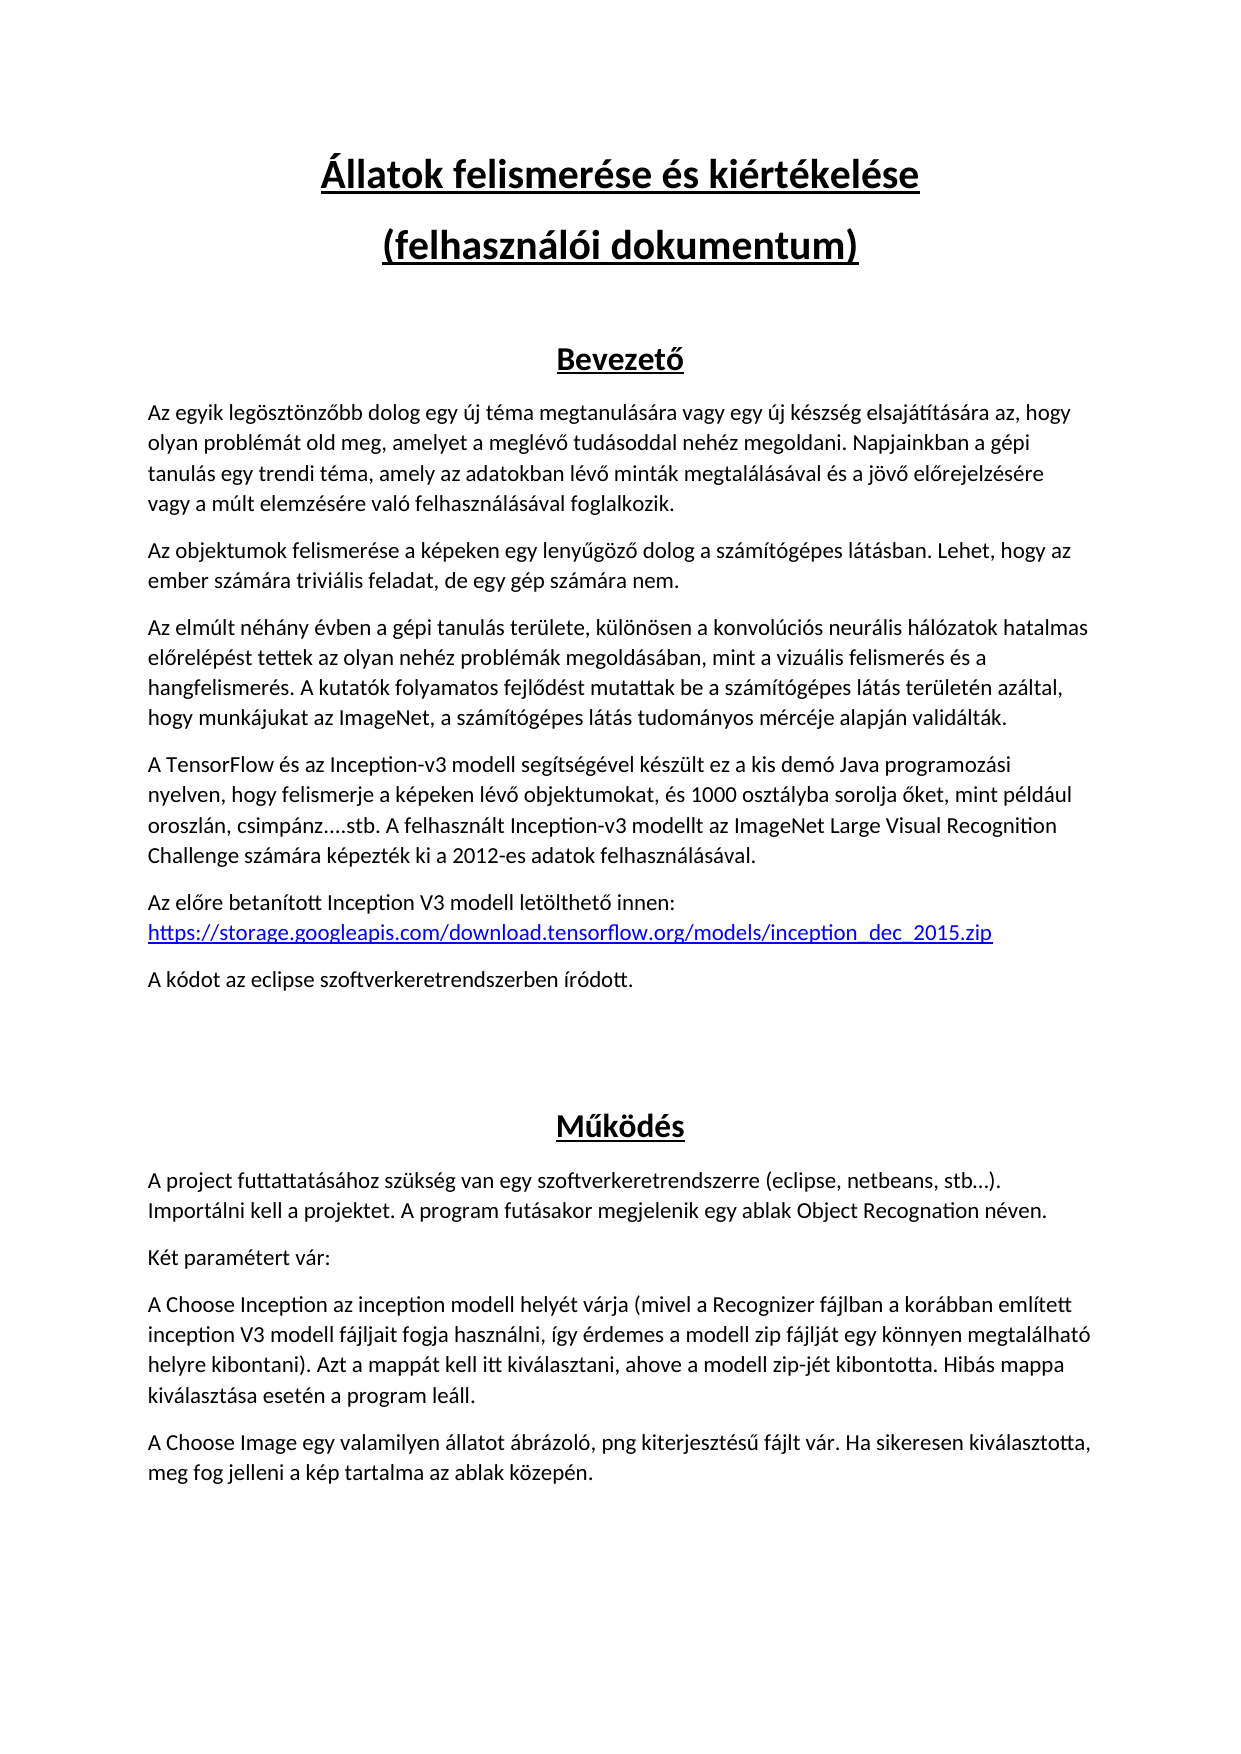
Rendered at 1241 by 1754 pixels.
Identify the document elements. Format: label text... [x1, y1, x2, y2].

text A project futtattatásához szükség van egy szoftverkeretrendszerre (eclipse, netbeans, stb…). Importálni kell a projektet. A program futásakor megjelenik egy ablak Object Recognation néven. [148, 1166, 1093, 1224]
text A TensorFlow és az Inception-v3 modell segítségével készült ez a kis demó Java programozási nyelven, hogy felismerje a képeken lévő objektumokat, és 1000 osztályba sorolja őket, mint például oroszlán, csimpánz....stb. A felhasznált Inception-v3 modellt az ImageNet Large Visual Recognition Challenge számára képezték ki a 2012-es adatok felhasználásával. [148, 750, 1093, 869]
text Az elmúlt néhány évben a gépi tanulás területe, különösen a konvolúciós neurális hálózatok hatalmas előrelépést tettek az olyan nehéz problémák megoldásában, mint a vizuális felismerés és a hangfelismerés. A kutatók folyamatos fejlődést mutattak be a számítógépes látás területén azáltal, hogy munkájukat az ImageNet, a számítógépes látás tudományos mércéje alapján validálták. [148, 613, 1093, 731]
text Az előre betanított Inception V3 modell letölthető innen: https://storage.googleapis.com/download.tensorflow.org/models/inception_dec_2015.zip [148, 888, 1093, 946]
text Működés [148, 1106, 1093, 1146]
text Az egyik legösztönzőbb dolog egy új téma megtanulására vagy egy új készség elsajátítására az, hogy olyan problémát old meg, amelyet a meglévő tudásoddal nehéz megoldani. Napjainkban a gépi tanulás egy trendi téma, amely az adatokban lévő minták megtalálásával és a jövő előrejelzésére vagy a múlt elemzésére való felhasználásával foglalkozik. [148, 398, 1093, 517]
text (felhasználói dokumentum) [148, 219, 1093, 270]
text Két paramétert vár: [148, 1243, 1093, 1271]
text A kódot az eclipse szoftverkeretrendszerben íródott. [148, 965, 1093, 993]
text Állatok felismerése és kiértékelése [148, 148, 1093, 198]
text A Choose Inception az inception modell helyét várja (mivel a Recognizer fájlban a korábban említett inception V3 modell fájljait fogja használni, így érdemes a modell zip fájlját egy könnyen megtalálható helyre kibontani). Azt a mappát kell itt kiválasztani, ahove a modell zip-jét kibontotta. Hibás mappa kiválasztása esetén a program leáll. [148, 1290, 1093, 1409]
text A Choose Image egy valamilyen állatot ábrázoló, png kiterjesztésű fájlt vár. Ha sikeresen kiválasztotta, meg fog jelleni a kép tartalma az ablak közepén. [148, 1428, 1093, 1486]
text Bevezető [148, 338, 1093, 378]
text Az objektumok felismerése a képeken egy lenyűgöző dolog a számítógépes látásban. Lehet, hogy az ember számára triviális feladat, de egy gép számára nem. [148, 536, 1093, 594]
